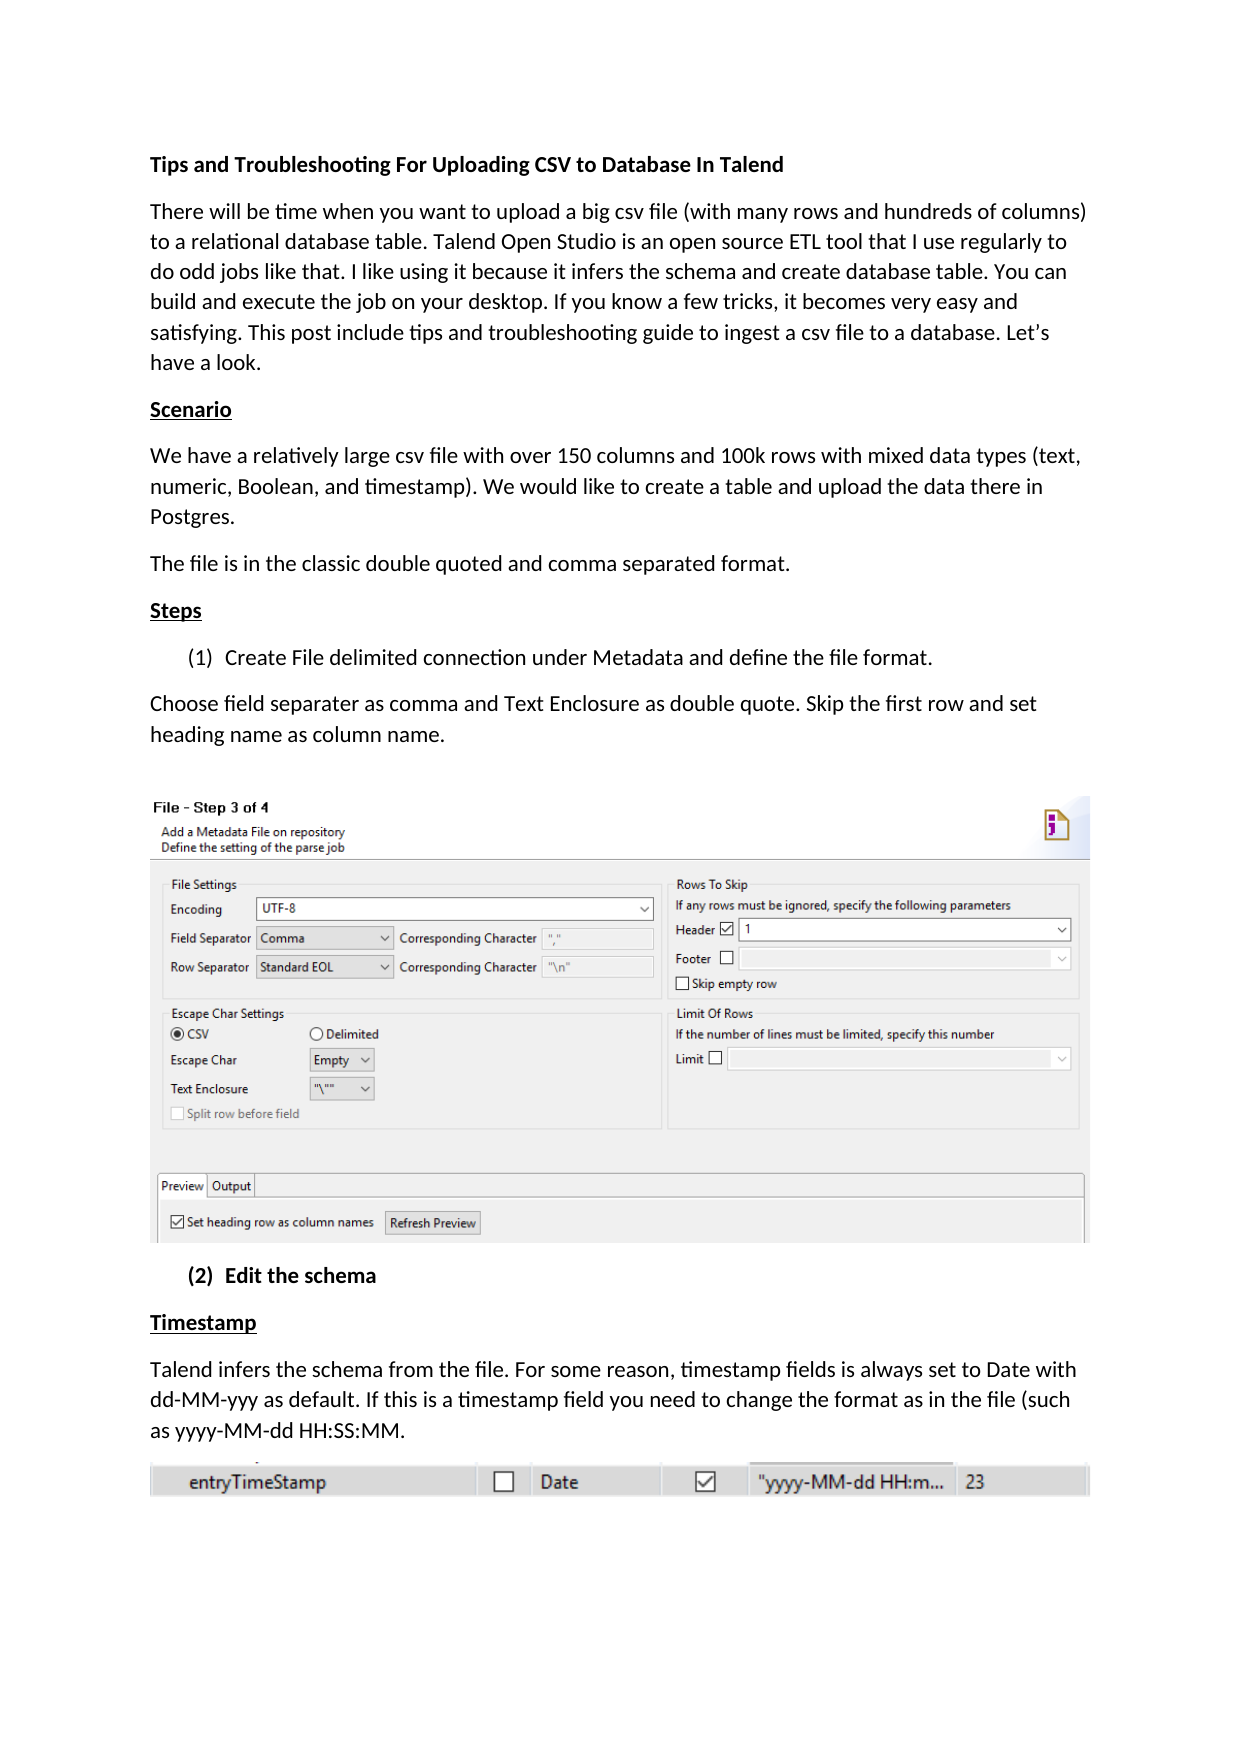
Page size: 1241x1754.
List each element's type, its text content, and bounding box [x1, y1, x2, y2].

text Timestamp [150, 1308, 1090, 1337]
picture [150, 796, 1091, 1243]
text Tips and Troubleshooting For Uploading CSV to Database In Talend [150, 150, 1090, 178]
text The file is in the classic double quoted and comma separated format. [150, 549, 1090, 577]
list Create File delimited connection under Metadata and define the file format. [187, 643, 1090, 671]
text We have a relatively large csv file with over 150 columns and 100k rows with mixed data types (text, numeric, Boolean, and timestamp). We would like to create a table and upload the data there in Postgres. [150, 442, 1090, 530]
text Steps [150, 596, 1090, 624]
text Talend infers the schema from the file. For some reason, timestamp fields is always set to Date with dd-MM-yyy as default. If this is a timestamp field you need to change the format as in the file (such as yyyy-MM-dd HH:SS:MM. [150, 1355, 1090, 1444]
list Edit the schema [187, 1262, 1090, 1290]
text Scenario [150, 395, 1090, 423]
picture [150, 1462, 1091, 1497]
text Choose field separater as comma and Text Enclosure as double quote. Skip the first row and set heading name as column name. [150, 689, 1090, 748]
text There will be time when you want to upload a big csv file (with many rows and hundreds of columns) to a relational database table. Talend Open Studio is an open source ETL tool that I use regularly to do odd jobs like that. I like using it because it infers the schema and create database table. You can build and execute the job on your desktop. If you know a few tricks, it becomes very easy and satisfying. This post include tips and troubleshooting guide to ingest a csv file to a database. Let’s have a look. [150, 197, 1090, 376]
